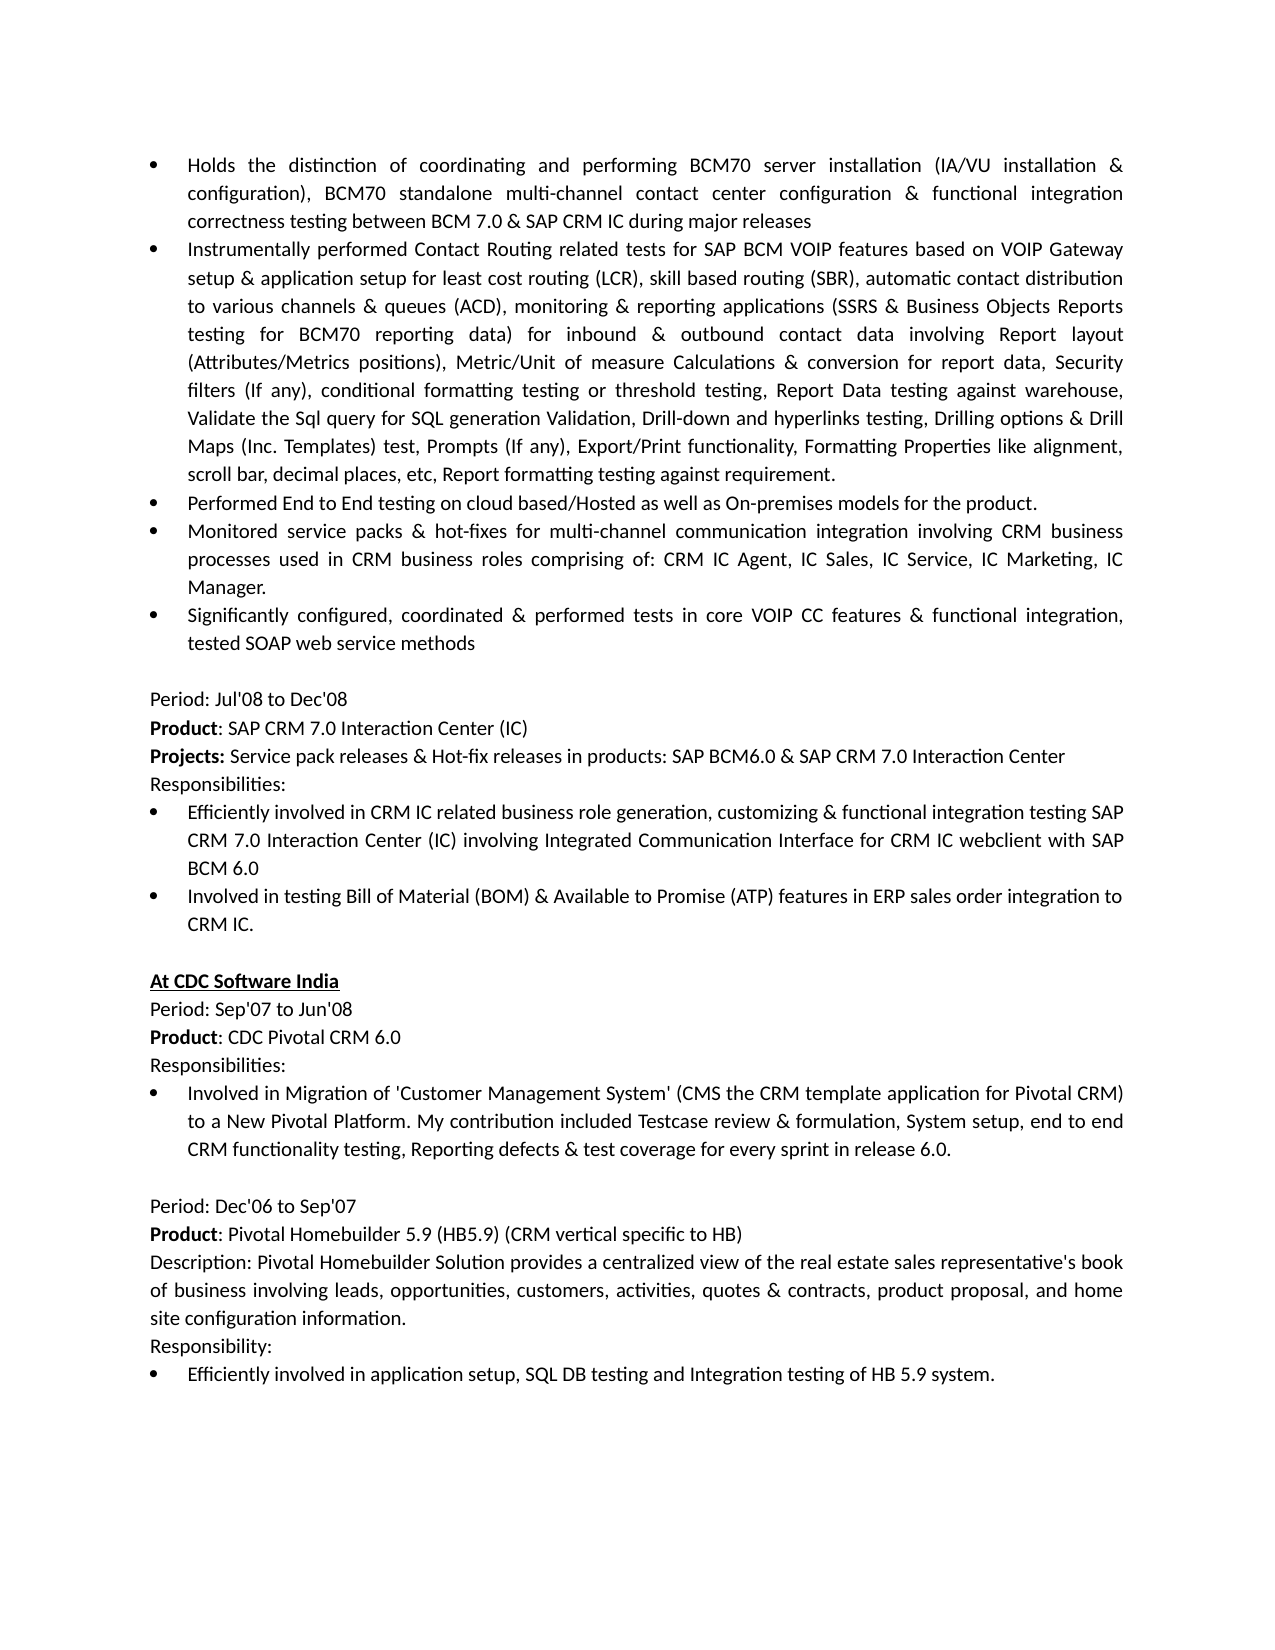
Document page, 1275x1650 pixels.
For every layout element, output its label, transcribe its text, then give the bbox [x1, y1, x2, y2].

list Significantly configured, coordinated & performed tests in core VOIP CC features & functional integration, tested SOAP web service methods [150, 600, 1125, 656]
list Performed End to End testing on cloud based/Hosted as well as On-premises models for the product. [150, 487, 1125, 516]
text Description: Pivotal Homebuilder Solution provides a centralized view of the real estate sales representative's book of business involving leads, opportunities, customers, activities, quotes & contracts, product proposal, and home site configuration information. [150, 1247, 1125, 1331]
text Product: CDC Pivotal CRM 6.0 [150, 1022, 1125, 1050]
text Period: Dec'06 to Sep'07 [150, 1191, 1125, 1219]
text Responsibilities: [150, 769, 1125, 797]
text Period: Jul'08 to Dec'08 [150, 684, 1125, 712]
text Product: SAP CRM 7.0 Interaction Center (IC) [150, 712, 1125, 741]
text Product: Pivotal Homebuilder 5.9 (HB5.9) (CRM vertical specific to HB) [150, 1219, 1125, 1247]
list Instrumentally performed Contact Routing related tests for SAP BCM VOIP features based on VOIP Gateway setup & application setup for least cost routing (LCR), skill based routing (SBR), automatic contact distribution to various channels & queues (ACD), monitoring & reporting applications (SSRS & Business Objects Reports testing for BCM70 reporting data) for inbound & outbound contact data involving Report layout (Attributes/Metrics positions), Metric/Unit of measure Calculations & conversion for report data, Security filters (If any), conditional formatting testing or threshold testing, Report Data testing against warehouse, Validate the Sql query for SQL generation Validation, Drill-down and hyperlinks testing, Drilling options & Drill Maps (Inc. Templates) test, Prompts (If any), Export/Print functionality, Formatting Properties like alignment, scroll bar, decimal places, etc, Report formatting testing against requirement. [150, 234, 1125, 487]
list Monitored service packs & hot-fixes for multi-channel communication integration involving CRM business processes used in CRM business roles comprising of: CRM IC Agent, IC Sales, IC Service, IC Marketing, IC Manager. [150, 516, 1125, 600]
text Responsibilities: [150, 1050, 1125, 1078]
list Efficiently involved in application setup, SQL DB testing and Integration testing of HB 5.9 system. [150, 1359, 1125, 1387]
text Period: Sep'07 to Jun'08 [150, 994, 1125, 1022]
text At CDC Software India [150, 966, 1125, 994]
list Efficiently involved in CRM IC related business role generation, customizing & functional integration testing SAP CRM 7.0 Interaction Center (IC) involving Integrated Communication Interface for CRM IC webclient with SAP BCM 6.0 [150, 797, 1125, 881]
list Holds the distinction of coordinating and performing BCM70 server installation (IA/VU installation & configuration), BCM70 standalone multi-channel contact center configuration & functional integration correctness testing between BCM 7.0 & SAP CRM IC during major releases [150, 150, 1125, 234]
list Involved in testing Bill of Material (BOM) & Available to Promise (ATP) features in ERP sales order integration to CRM IC. [150, 881, 1125, 937]
list Involved in Migration of 'Customer Management System' (CMS the CRM template application for Pivotal CRM) to a New Pivotal Platform. My contribution included Testcase review & formulation, System setup, end to end CRM functionality testing, Reporting defects & test coverage for every sprint in release 6.0. [150, 1078, 1125, 1162]
text Responsibility: [150, 1331, 1125, 1359]
text Projects: Service pack releases & Hot-fix releases in products: SAP BCM6.0 & SAP CRM 7.0 Interaction Center [150, 741, 1125, 769]
